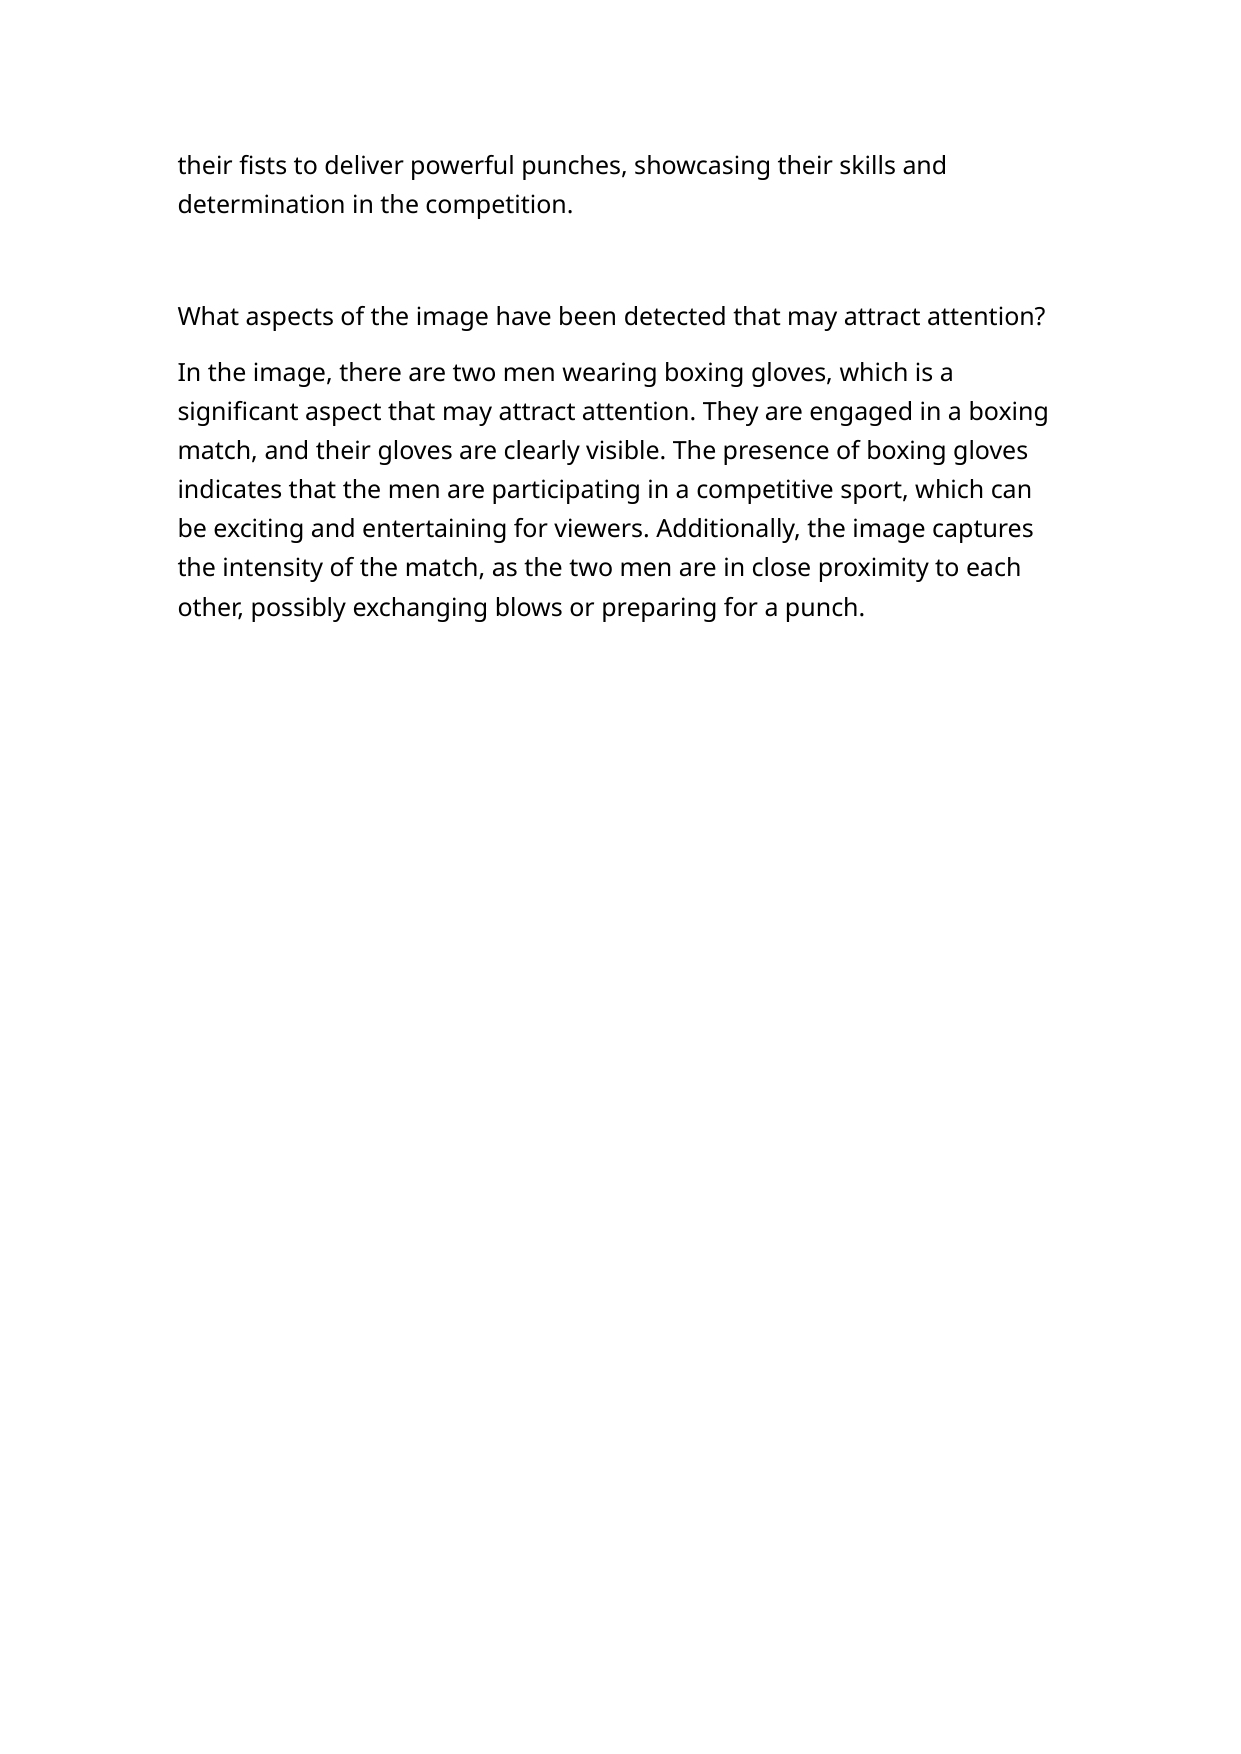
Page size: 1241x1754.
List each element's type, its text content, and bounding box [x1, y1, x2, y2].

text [177, 148, 1063, 221]
text In the image, there are two men wearing boxing gloves, which is a significant aspect that may attract attention. They are engaged in a boxing match, and their gloves are clearly visible. The presence of boxing gloves indicates that the men are participating in a competitive sport, which can be exciting and entertaining for viewers. Additionally, the image captures the intensity of the match, as the two men are in close proximity to each other, possibly exchanging blows or preparing for a punch. [177, 354, 1063, 623]
text What aspects of the image have been detected that may attract attention? [177, 298, 1063, 332]
